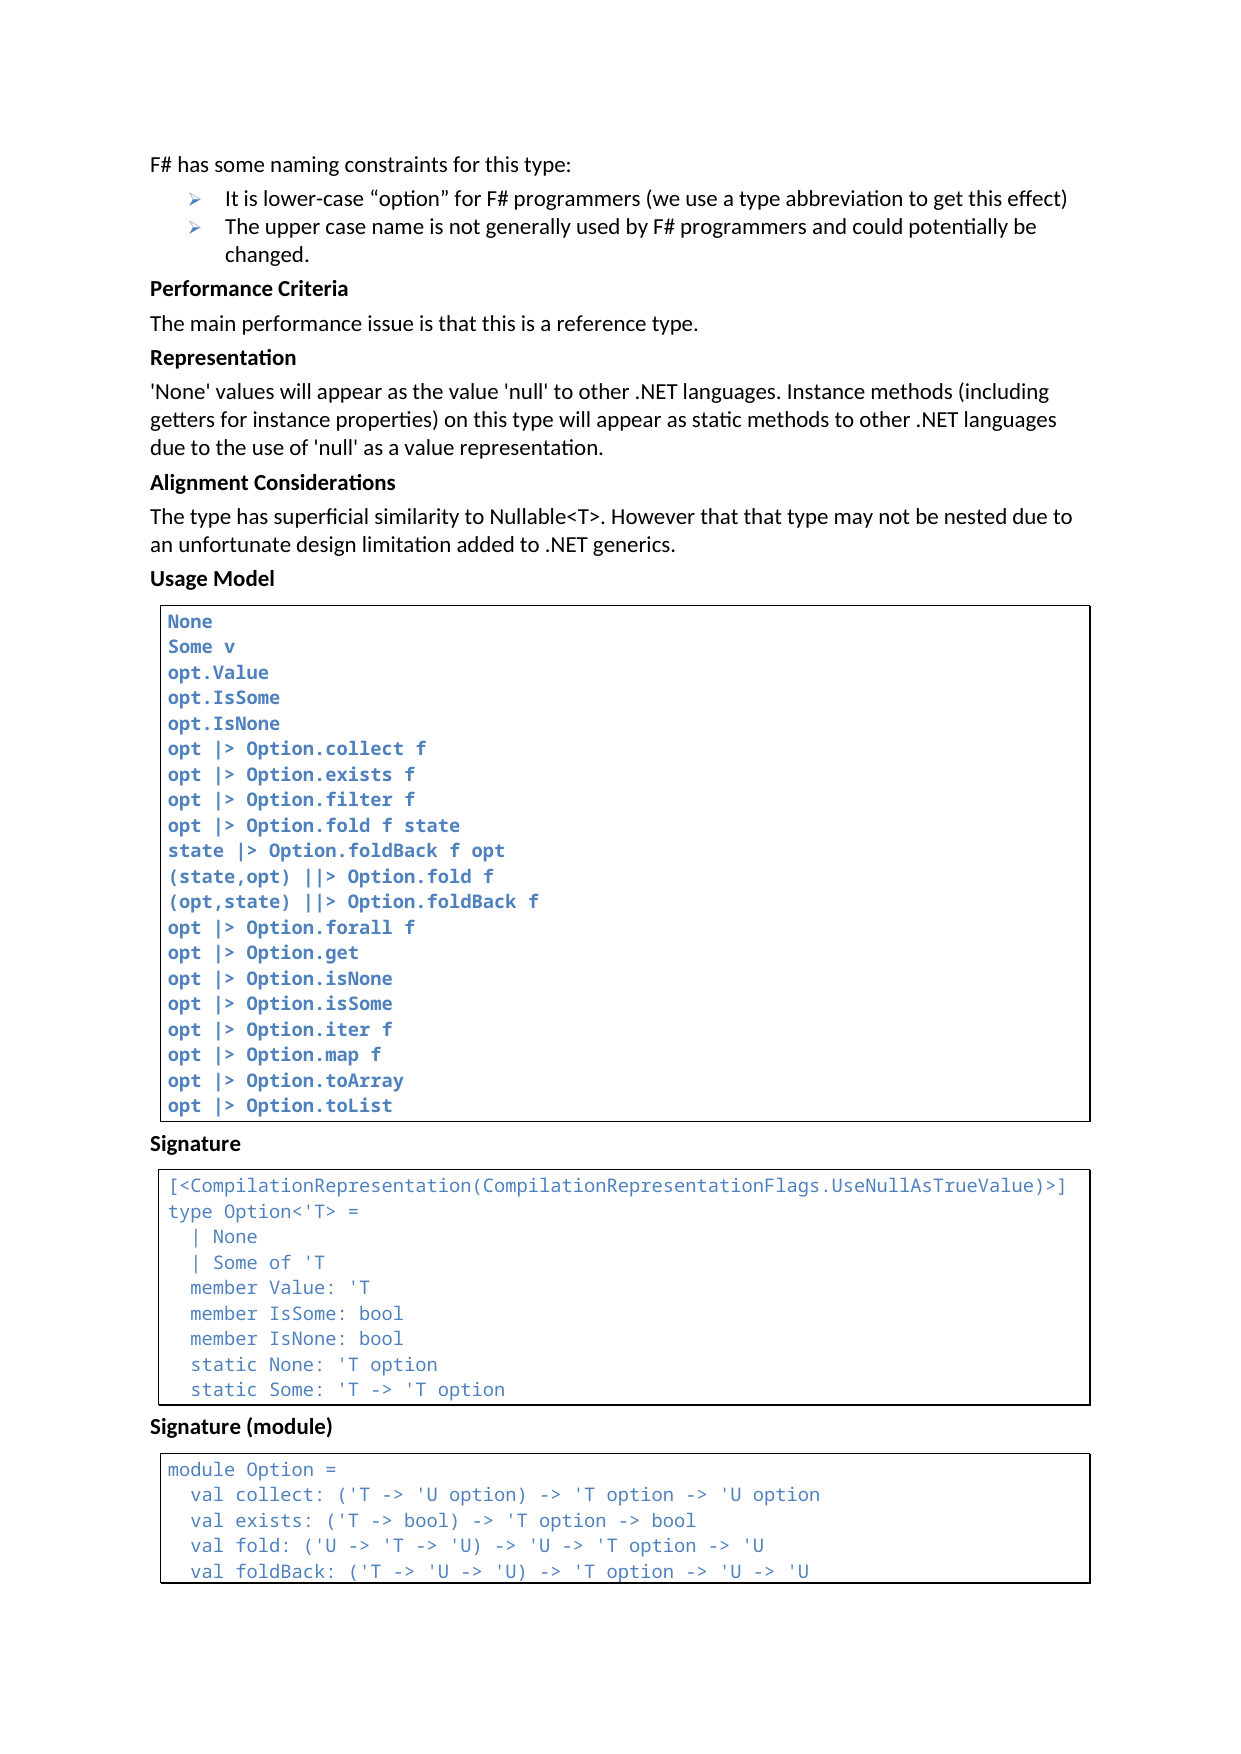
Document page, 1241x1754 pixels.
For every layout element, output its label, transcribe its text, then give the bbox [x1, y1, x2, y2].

text val collect: ('T -> 'U option) -> 'T option -> 'U option [161, 1478, 1089, 1504]
subtitle Signature (module) [150, 1412, 1090, 1441]
text (opt,state) ||> Option.foldBack f [161, 886, 1089, 911]
text opt |> Option.toList [161, 1090, 1089, 1121]
text The main performance issue is that this is a reference type. [150, 309, 1090, 337]
text val fold: ('U -> 'T -> 'U) -> 'U -> 'T option -> 'U [161, 1529, 1089, 1555]
text type Option<'T> = [159, 1195, 1089, 1220]
subtitle Performance Criteria [150, 274, 1090, 303]
text | Some of 'T [159, 1246, 1089, 1271]
subtitle Alignment Considerations [150, 468, 1090, 496]
text opt |> Option.map f [161, 1039, 1089, 1064]
text opt |> Option.collect f [161, 732, 1089, 758]
list The upper case name is not generally used by F# programmers and could potentially be changed. [187, 212, 1090, 268]
text Some v [161, 630, 1089, 656]
text opt |> Option.isNone [161, 962, 1089, 988]
text opt |> Option.isSome [161, 988, 1089, 1013]
text opt |> Option.iter f [161, 1013, 1089, 1039]
text (state,opt) ||> Option.fold f [161, 860, 1089, 886]
text [<CompilationRepresentation(CompilationRepresentationFlags.UseNullAsTrueValue)>] [159, 1170, 1089, 1195]
text None [161, 606, 1089, 630]
text val foldBack: ('T -> 'U -> 'U) -> 'T option -> 'U -> 'U [161, 1555, 1089, 1582]
text opt |> Option.get [161, 937, 1089, 962]
text member Value: 'T [159, 1271, 1089, 1297]
text 'None' values will appear as the value 'null' to other .NET languages. Instance methods (including getters for instance properties) on this type will appear as static methods to other .NET languages due to the use of 'null' as a value representation. [150, 377, 1090, 461]
text opt |> Option.toArray [161, 1064, 1089, 1090]
text member IsSome: bool [159, 1297, 1089, 1322]
text The type has superficial similarity to Nullable<T>. However that that type may not be nested due to an unfortunate design limitation added to .NET generics. [150, 502, 1090, 558]
text opt |> Option.forall f [161, 911, 1089, 937]
list It is lower-case “option” for F# programmers (we use a type abbreviation to get this effect) [187, 184, 1090, 212]
text static None: 'T option [159, 1348, 1089, 1373]
text opt |> Option.exists f [161, 758, 1089, 783]
text | None [159, 1220, 1089, 1246]
text opt |> Option.fold f state [161, 809, 1089, 834]
text module Option = [161, 1454, 1089, 1478]
subtitle Usage Model [150, 564, 1090, 592]
text static Some: 'T -> 'T option [159, 1373, 1089, 1404]
text opt |> Option.filter f [161, 783, 1089, 809]
text val exists: ('T -> bool) -> 'T option -> bool [161, 1504, 1089, 1529]
subtitle Representation [150, 343, 1090, 371]
text opt.IsSome [161, 681, 1089, 707]
text opt.Value [161, 656, 1089, 681]
text state |> Option.foldBack f opt [161, 834, 1089, 860]
text F# has some naming constraints for this type: [150, 150, 1090, 178]
subtitle Signature [150, 1129, 1090, 1157]
text member IsNone: bool [159, 1322, 1089, 1348]
text opt.IsNone [161, 707, 1089, 732]
